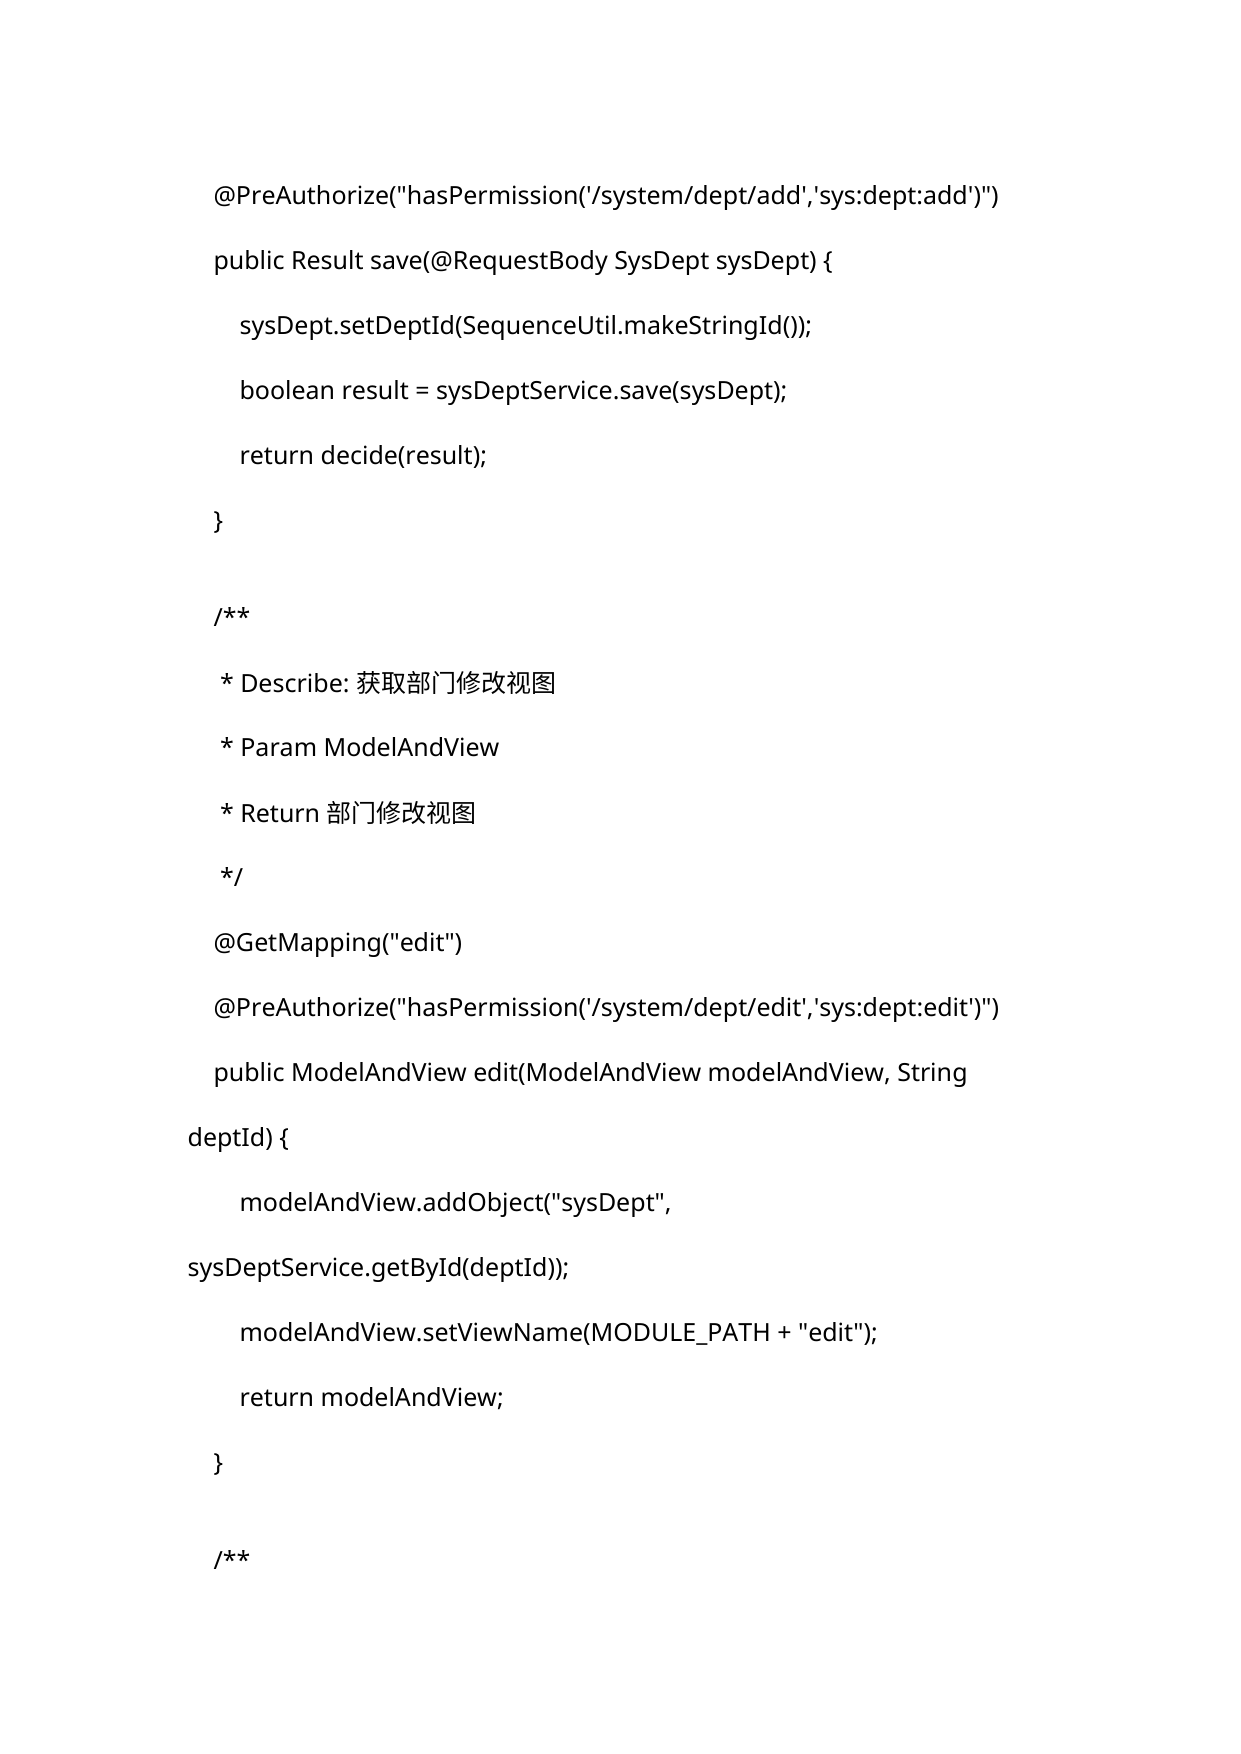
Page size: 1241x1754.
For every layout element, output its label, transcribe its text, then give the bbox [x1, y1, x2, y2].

text } [187, 1429, 1053, 1494]
text public Result save(@RequestBody SysDept sysDept) { [187, 227, 1053, 292]
text public ModelAndView edit(ModelAndView modelAndView, String deptId) { [187, 1039, 1053, 1169]
text * Return 部门修改视图 [187, 779, 1053, 844]
text boolean result = sysDeptService.save(sysDept); [187, 357, 1053, 422]
text sysDept.setDeptId(SequenceUtil.makeStringId()); [187, 292, 1053, 357]
text @GetMapping("edit") [187, 909, 1053, 974]
text } [187, 487, 1053, 552]
text * Param ModelAndView [187, 714, 1053, 779]
text /** [187, 584, 1053, 649]
text @PreAuthorize("hasPermission('/system/dept/add','sys:dept:add')") [187, 162, 1053, 227]
text return modelAndView; [187, 1364, 1053, 1429]
text * Describe: 获取部门修改视图 [187, 649, 1053, 714]
text */ [187, 844, 1053, 909]
text modelAndView.setViewName(MODULE_PATH + "edit"); [187, 1299, 1053, 1364]
text @PreAuthorize("hasPermission('/system/dept/edit','sys:dept:edit')") [187, 974, 1053, 1039]
text return decide(result); [187, 422, 1053, 487]
text modelAndView.addObject("sysDept", sysDeptService.getById(deptId)); [187, 1169, 1053, 1299]
text /** [187, 1527, 1053, 1592]
